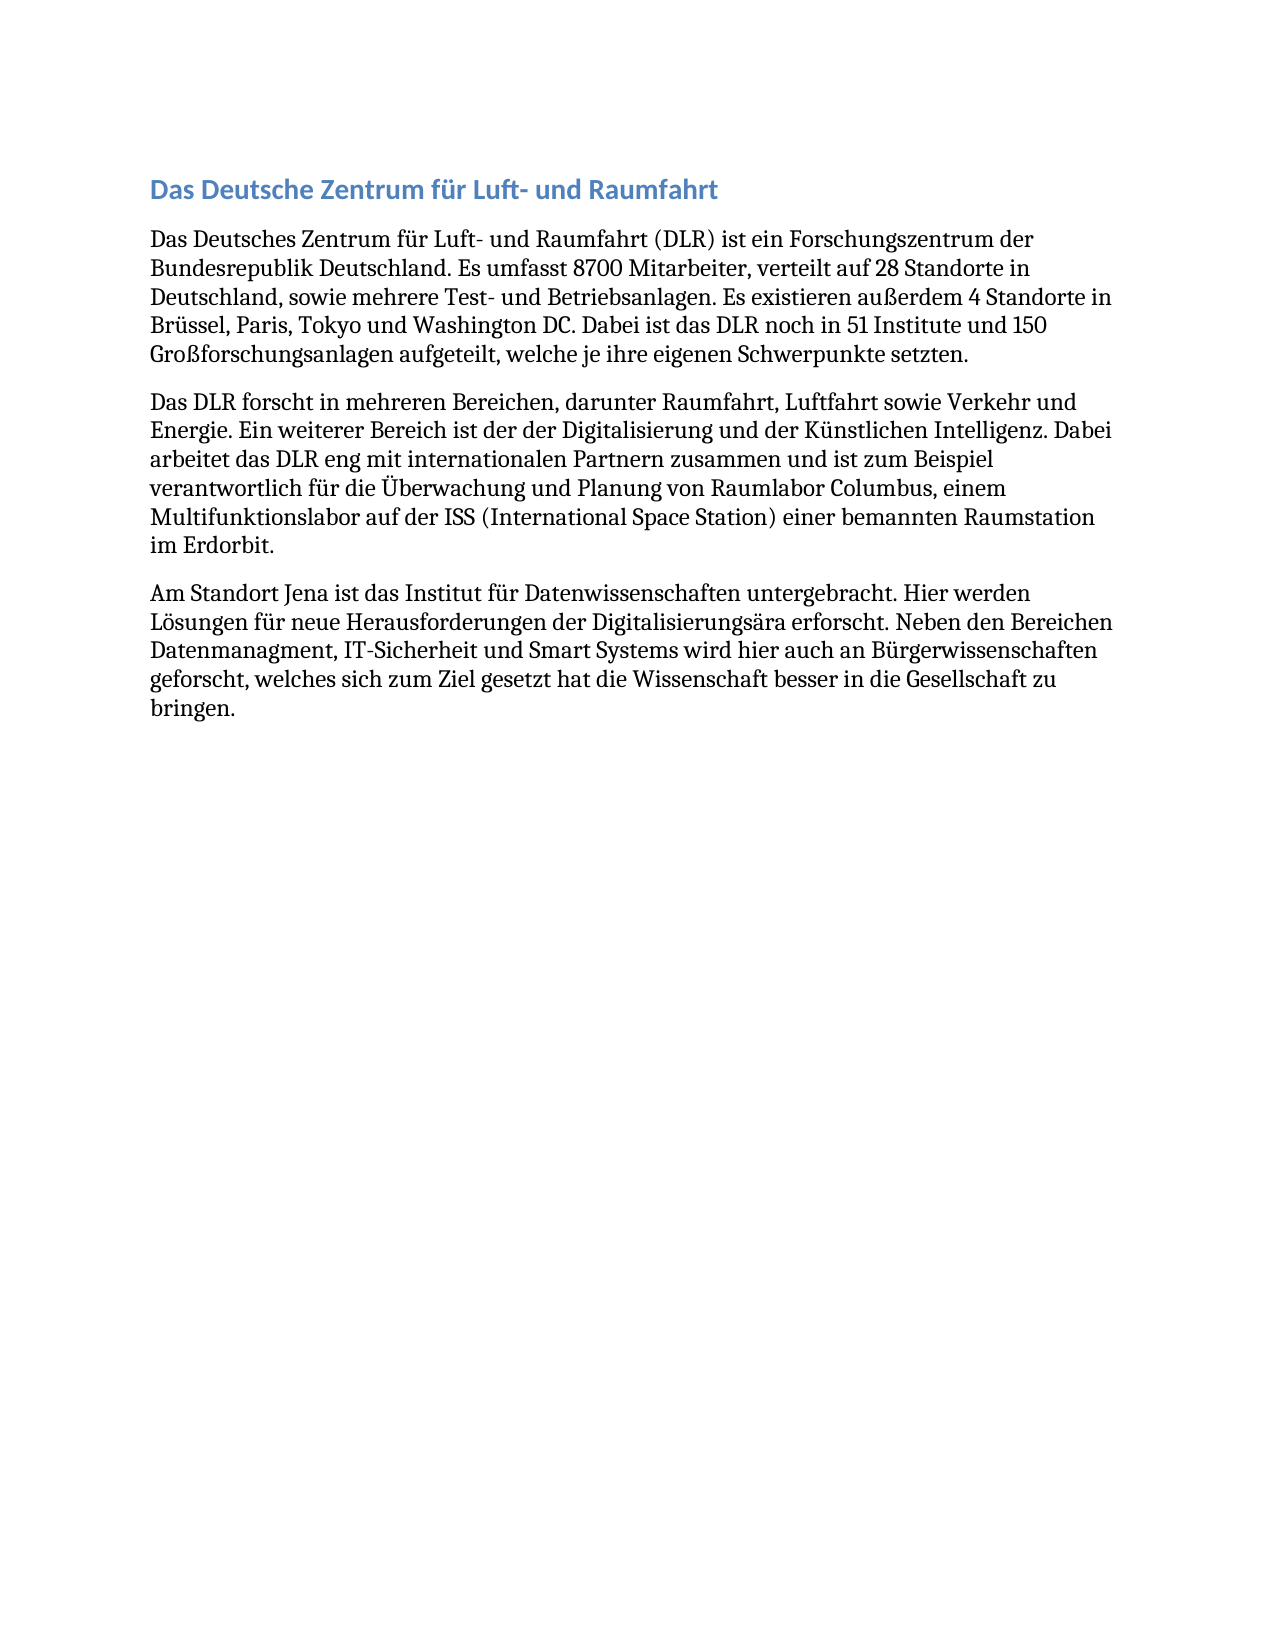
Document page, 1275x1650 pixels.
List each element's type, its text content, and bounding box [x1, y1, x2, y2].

subtitle Das Deutsche Zentrum für Luft- und Raumfahrt [150, 171, 1125, 206]
text Das Deutsches Zentrum für Luft- und Raumfahrt (DLR) ist ein Forschungszentrum der Bundesrepublik Deutschland. Es umfasst 8700 Mitarbeiter, verteilt auf 28 Standorte in Deutschland, sowie mehrere Test- und Betriebsanlagen. Es existieren außerdem 4 Standorte in Brüssel, Paris, Tokyo und Washington DC. Dabei ist das DLR noch in 51 Institute und 150 Großforschungsanlagen aufgeteilt, welche je ihre eigenen Schwerpunkte setzten. [150, 225, 1125, 369]
text Am Standort Jena ist das Institut für Datenwissenschaften untergebracht. Hier werden Lösungen für neue Herausforderungen der Digitalisierungsära erforscht. Neben den Bereichen Datenmanagment, IT-Sicherheit und Smart Systems wird hier auch an Bürgerwissenschaften geforscht, welches sich zum Ziel gesetzt hat die Wissenschaft besser in die Gesellschaft zu bringen. [150, 579, 1125, 723]
text Das DLR forscht in mehreren Bereichen, darunter Raumfahrt, Luftfahrt sowie Verkehr und Energie. Ein weiterer Bereich ist der der Digitalisierung und der Künstlichen Intelligenz. Dabei arbeitet das DLR eng mit internationalen Partnern zusammen und ist zum Beispiel verantwortlich für die Überwachung und Planung von Raumlabor Columbus, einem Multifunktionslabor auf der ISS (International Space Station) einer bemannten Raumstation im Erdorbit. [150, 388, 1125, 560]
